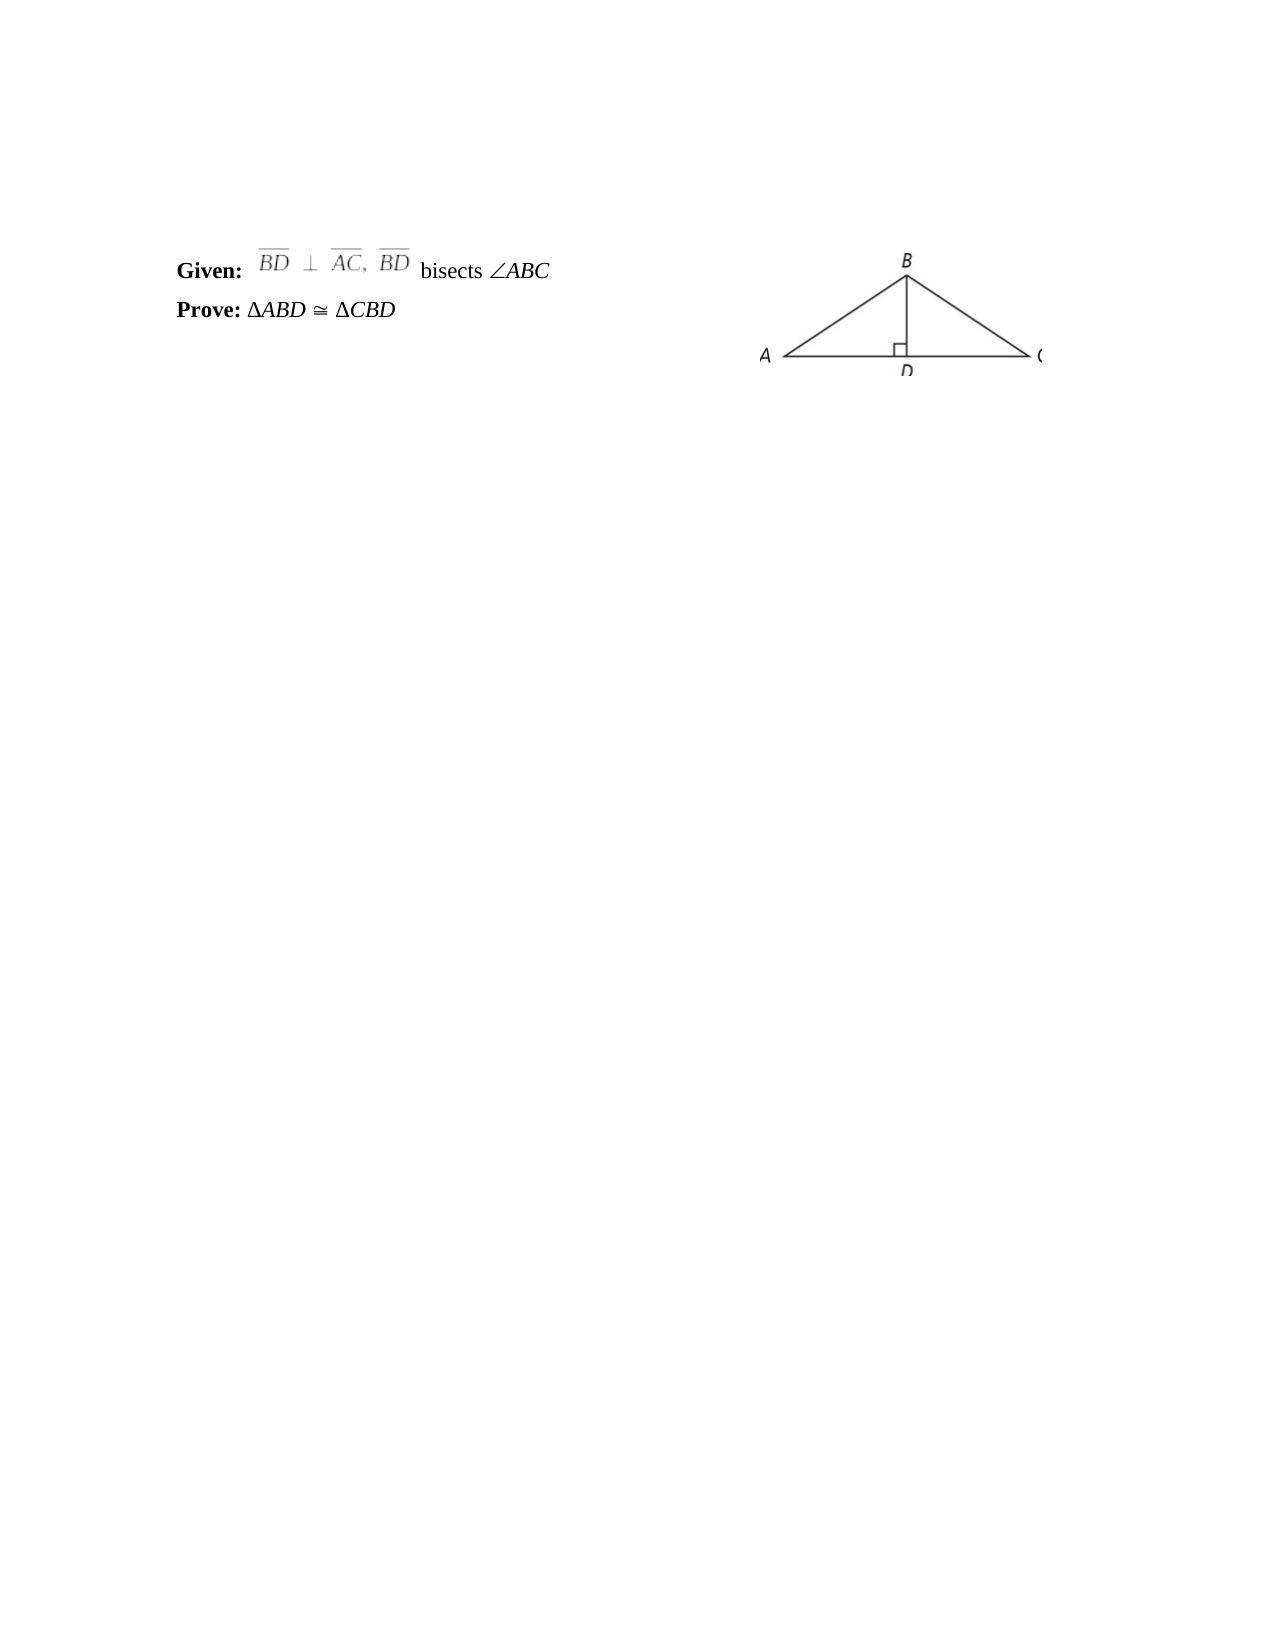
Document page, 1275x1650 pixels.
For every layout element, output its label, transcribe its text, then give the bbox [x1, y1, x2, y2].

picture [758, 253, 1042, 374]
text Prove: ∆ABD ∆CBD [176, 289, 758, 325]
text Given: bisects ABC [176, 250, 1028, 285]
